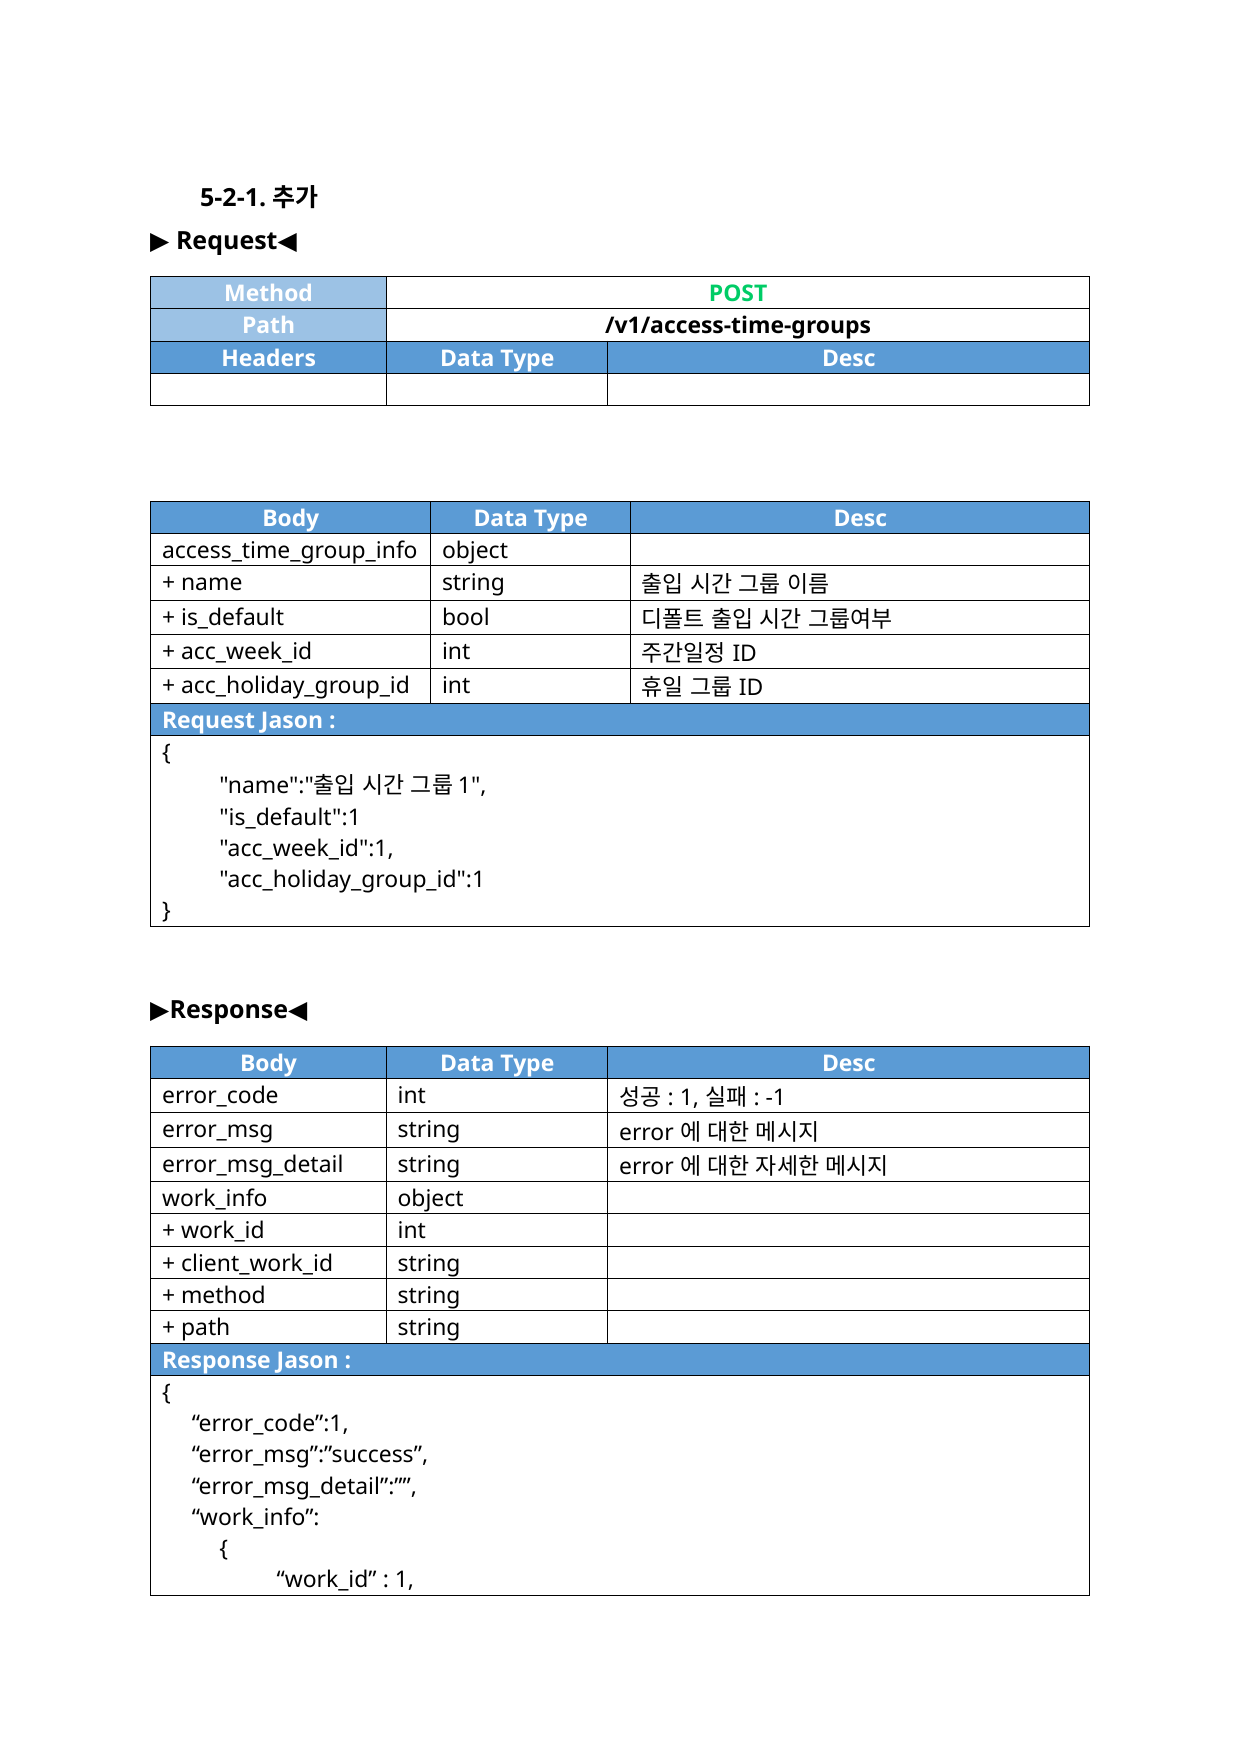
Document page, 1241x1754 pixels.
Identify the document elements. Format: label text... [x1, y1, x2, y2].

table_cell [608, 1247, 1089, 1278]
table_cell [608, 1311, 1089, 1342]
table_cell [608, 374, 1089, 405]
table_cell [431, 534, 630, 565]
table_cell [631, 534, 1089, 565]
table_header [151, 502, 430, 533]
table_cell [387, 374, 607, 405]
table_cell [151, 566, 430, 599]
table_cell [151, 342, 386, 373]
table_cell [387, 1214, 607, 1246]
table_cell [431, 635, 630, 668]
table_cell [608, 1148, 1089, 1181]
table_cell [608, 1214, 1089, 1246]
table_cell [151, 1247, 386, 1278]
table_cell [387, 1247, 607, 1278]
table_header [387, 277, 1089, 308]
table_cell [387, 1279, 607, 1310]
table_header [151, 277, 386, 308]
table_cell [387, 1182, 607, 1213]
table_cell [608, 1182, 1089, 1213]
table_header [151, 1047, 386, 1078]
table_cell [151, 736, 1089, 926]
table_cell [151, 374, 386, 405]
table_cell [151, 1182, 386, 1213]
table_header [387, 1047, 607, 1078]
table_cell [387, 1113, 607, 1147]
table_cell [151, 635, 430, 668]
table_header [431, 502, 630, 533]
subtitle 5-2-1. 추가 [150, 177, 1090, 213]
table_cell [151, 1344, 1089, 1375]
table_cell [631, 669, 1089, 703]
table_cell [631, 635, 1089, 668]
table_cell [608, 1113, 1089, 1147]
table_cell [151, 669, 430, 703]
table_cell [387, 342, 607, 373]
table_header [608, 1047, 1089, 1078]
text ▶Response◀ [150, 992, 1090, 1026]
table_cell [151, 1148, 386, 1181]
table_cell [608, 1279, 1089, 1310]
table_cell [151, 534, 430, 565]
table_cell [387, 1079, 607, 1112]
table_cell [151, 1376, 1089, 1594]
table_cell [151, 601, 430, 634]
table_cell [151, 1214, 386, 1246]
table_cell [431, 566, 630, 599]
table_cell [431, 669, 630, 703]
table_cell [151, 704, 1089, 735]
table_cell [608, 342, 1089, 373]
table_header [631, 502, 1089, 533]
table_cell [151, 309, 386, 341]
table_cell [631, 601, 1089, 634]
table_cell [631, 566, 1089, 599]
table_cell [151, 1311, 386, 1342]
text ▶ Request◀ [150, 222, 1090, 257]
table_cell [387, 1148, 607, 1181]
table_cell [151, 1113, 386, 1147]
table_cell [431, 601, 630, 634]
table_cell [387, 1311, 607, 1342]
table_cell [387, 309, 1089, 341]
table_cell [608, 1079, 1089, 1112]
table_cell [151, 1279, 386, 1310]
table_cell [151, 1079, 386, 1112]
